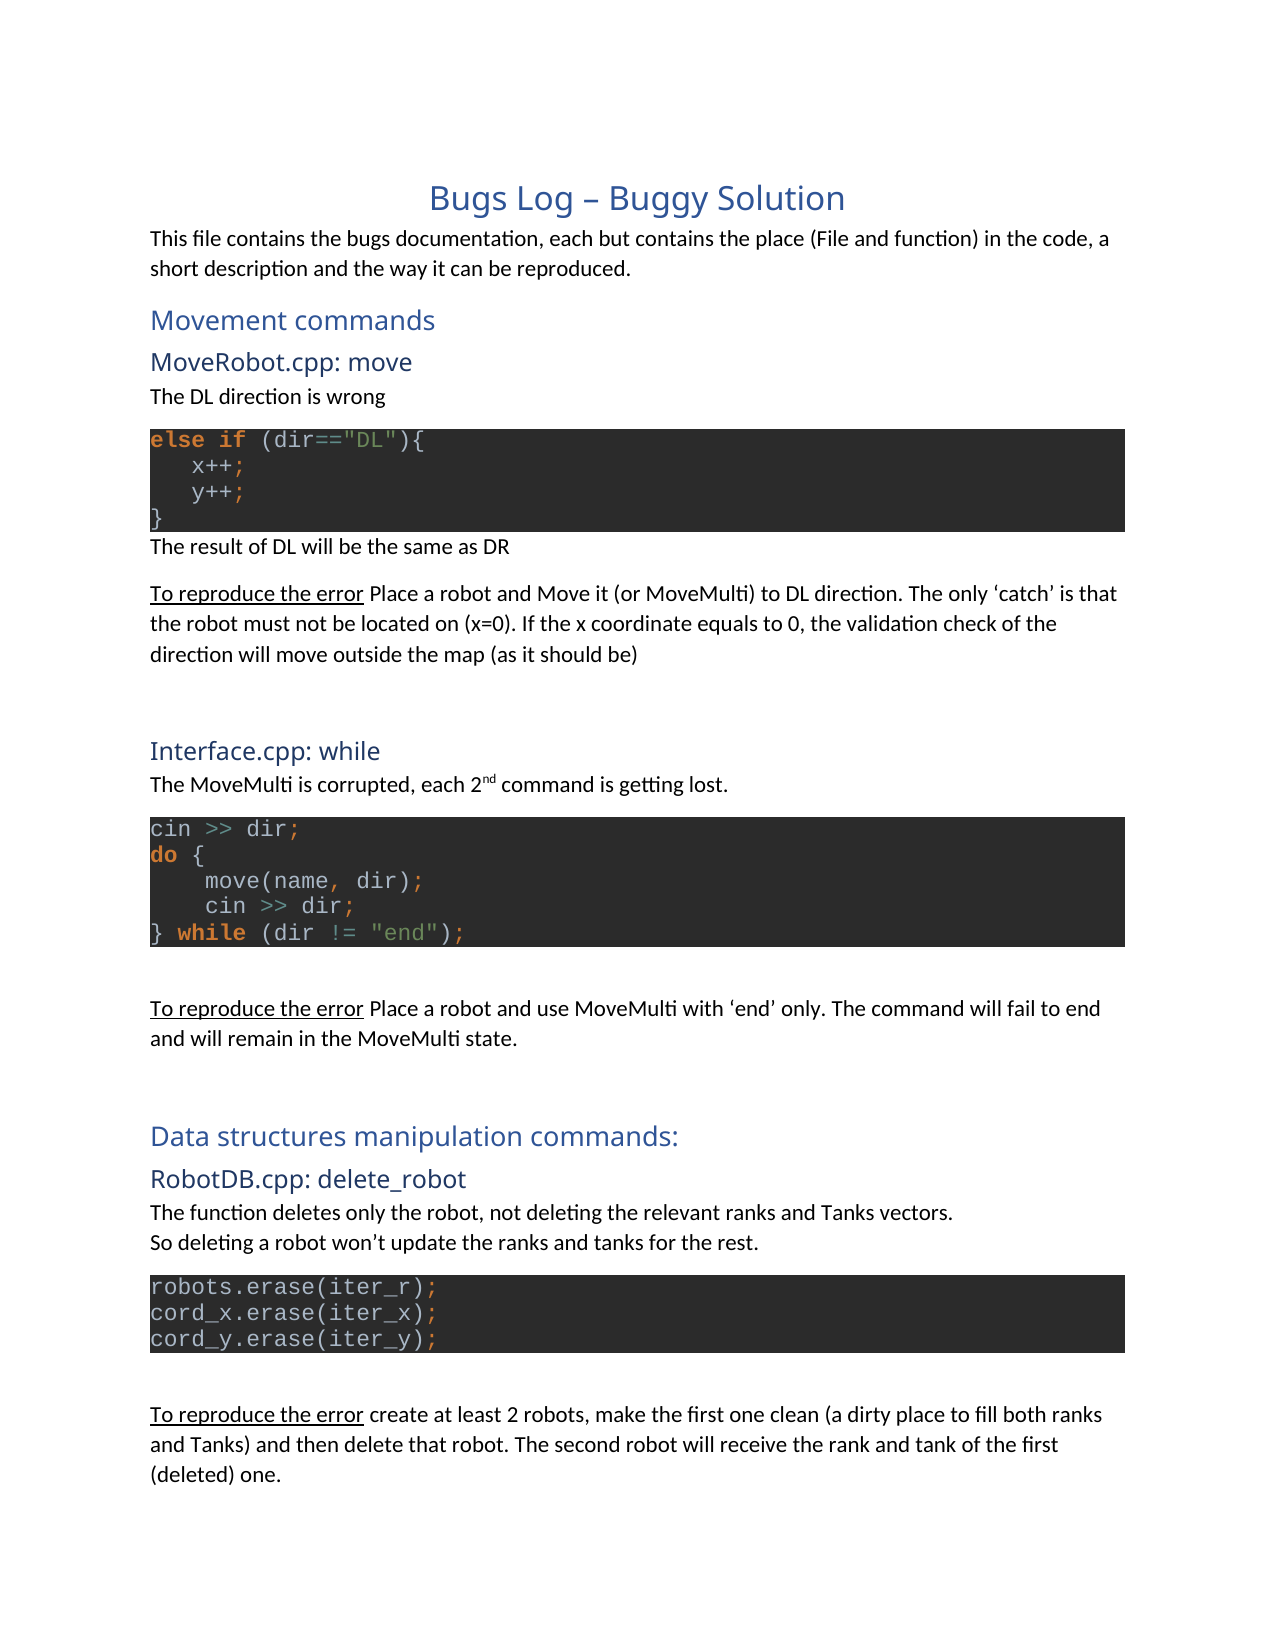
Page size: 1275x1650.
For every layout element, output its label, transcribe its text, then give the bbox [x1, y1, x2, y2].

text The DL direction is wrong [150, 382, 1125, 410]
text The MoveMulti is corrupted, each 2nd command is getting lost. [150, 770, 1125, 798]
text cin >> dir; do { move(name, dir); cin >> dir; } while (dir != "end"); [150, 817, 1125, 947]
text This file contains the bugs documentation, each but contains the place (File and function) in the code, a short description and the way it can be reproduced. [150, 224, 1125, 282]
text To reproduce the error create at least 2 robots, make the first one clean (a dirty place to fill both ranks and Tanks) and then delete that robot. The second robot will receive the rank and tank of the first (deleted) one. [150, 1400, 1125, 1488]
subtitle Data structures manipulation commands: [150, 1118, 1125, 1154]
subtitle MoveRobot.cpp: move [150, 345, 1125, 379]
subtitle RobotDB.cpp: delete_robot [150, 1162, 1125, 1196]
text The function deletes only the robot, not deleting the relevant ranks and Tanks vectors. So deleting a robot won’t update the ranks and tanks for the rest. [150, 1198, 1125, 1257]
text To reproduce the error Place a robot and Move it (or MoveMulti) to DL direction. The only ‘catch’ is that the robot must not be located on (x=0). If the x coordinate equals to 0, the validation check of the direction will move outside the map (as it should be) [150, 579, 1125, 668]
subtitle Movement commands [150, 301, 1125, 338]
subtitle Interface.cpp: while [150, 733, 1125, 767]
text else if (dir=="DL"){ x++; y++; } [150, 429, 1125, 532]
subtitle Bugs Log – Buggy Solution [150, 175, 1125, 220]
text To reproduce the error Place a robot and use MoveMulti with ‘end’ only. The command will fail to end and will remain in the MoveMulti state. [150, 994, 1125, 1052]
text robots.erase(iter_r); cord_x.erase(iter_x); cord_y.erase(iter_y); [150, 1275, 1125, 1353]
text The result of DL will be the same as DR [150, 532, 1125, 560]
